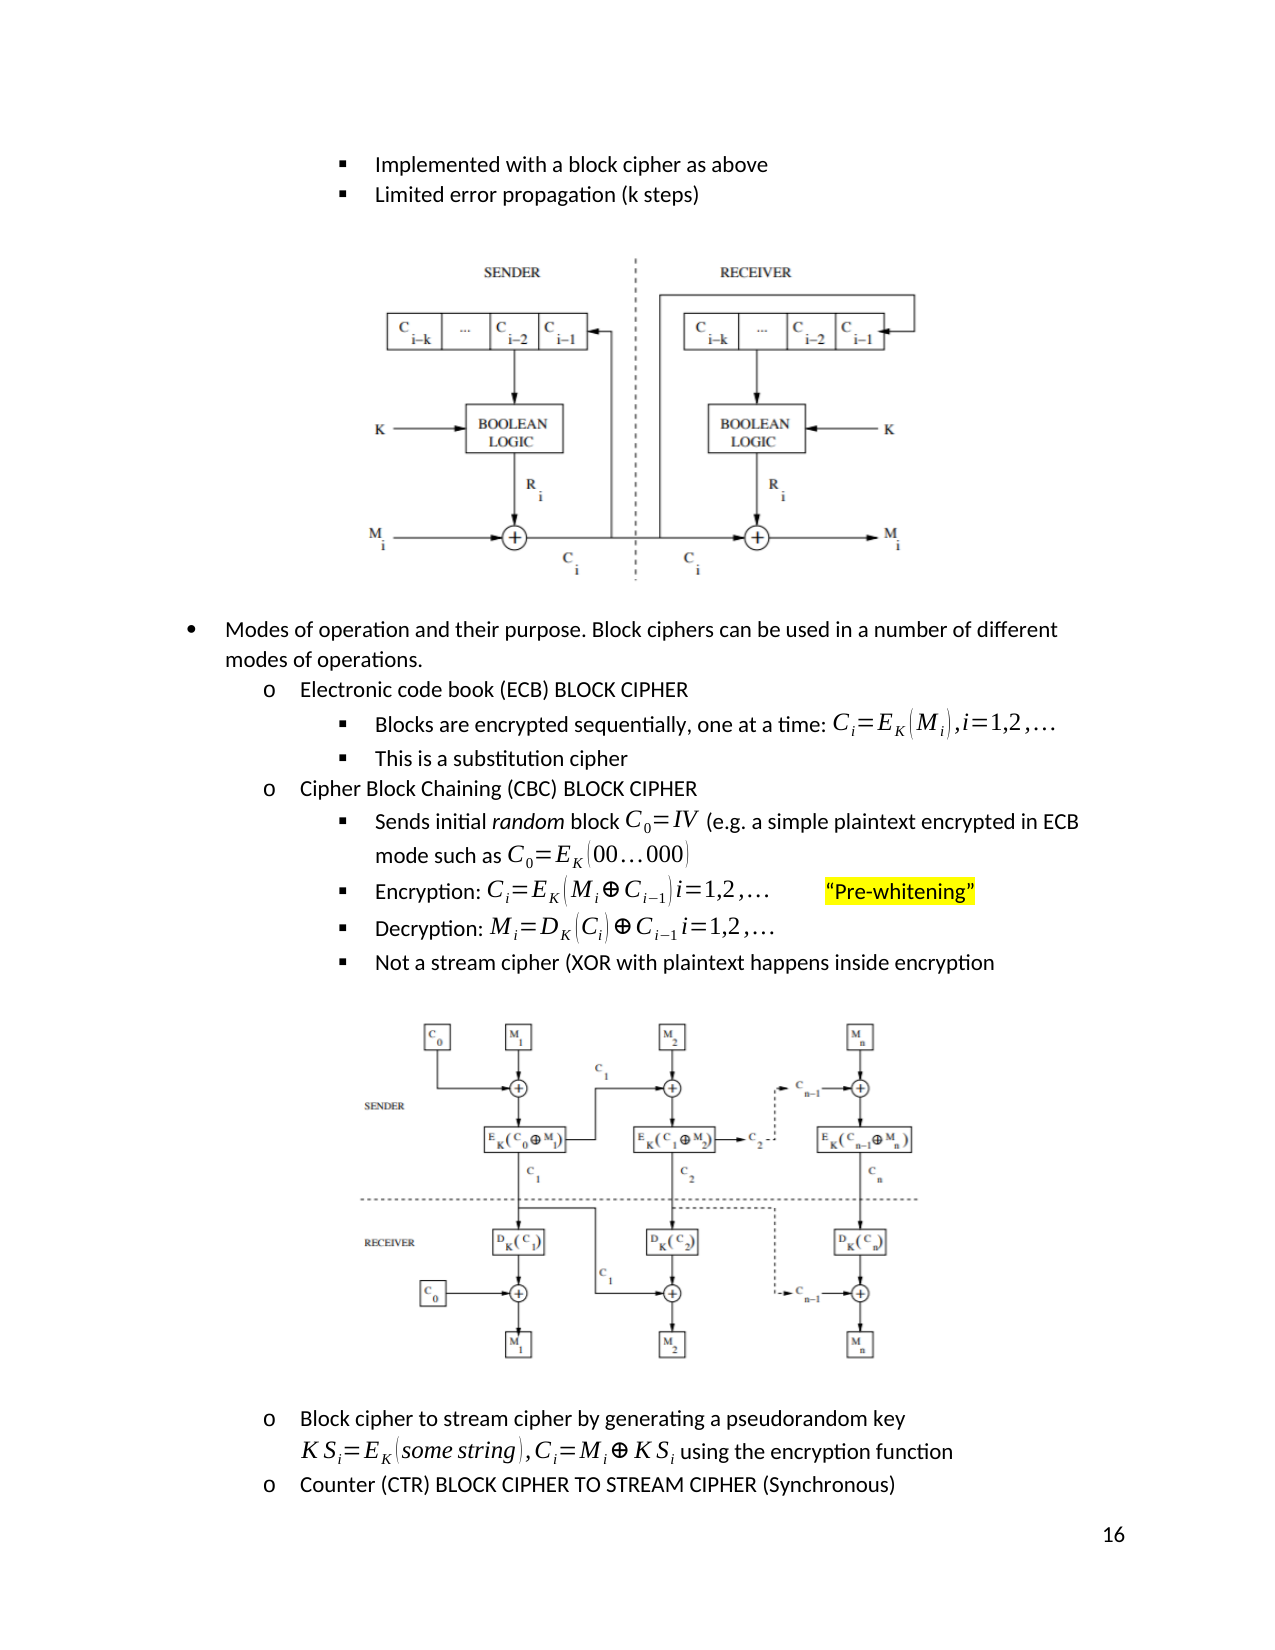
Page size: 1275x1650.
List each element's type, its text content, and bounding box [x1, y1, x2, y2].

list Modes of operation and their purpose. Block ciphers can be used in a number of different modes of operations. [187, 615, 1125, 673]
list Blocks are encrypted sequentially, one at a time: [337, 707, 1125, 742]
list Encryption: “Pre-whitening” [337, 874, 1125, 909]
list Sends initial random block (e.g. a simple plaintext encrypted in ECB mode such as [337, 805, 1125, 872]
list Implemented with a block cipher as above [337, 150, 1125, 178]
list Limited error propagation (k steps) [337, 180, 1125, 208]
list Not a stream cipher (XOR with plaintext happens inside encryption [337, 948, 1125, 976]
list Electronic code book (ECB) BLOCK CIPHER [262, 675, 1125, 704]
list Cipher Block Chaining (CBC) BLOCK CIPHER [262, 774, 1125, 803]
list Counter (CTR) BLOCK CIPHER TO STREAM CIPHER (Synchronous) [262, 1470, 1125, 1499]
picture [345, 994, 930, 1385]
picture [347, 227, 928, 597]
list Block cipher to stream cipher by generating a pseudorandom key using the encryption function [262, 1404, 1125, 1468]
list This is a substitution cipher [337, 744, 1125, 772]
list Decryption: [337, 911, 1125, 946]
